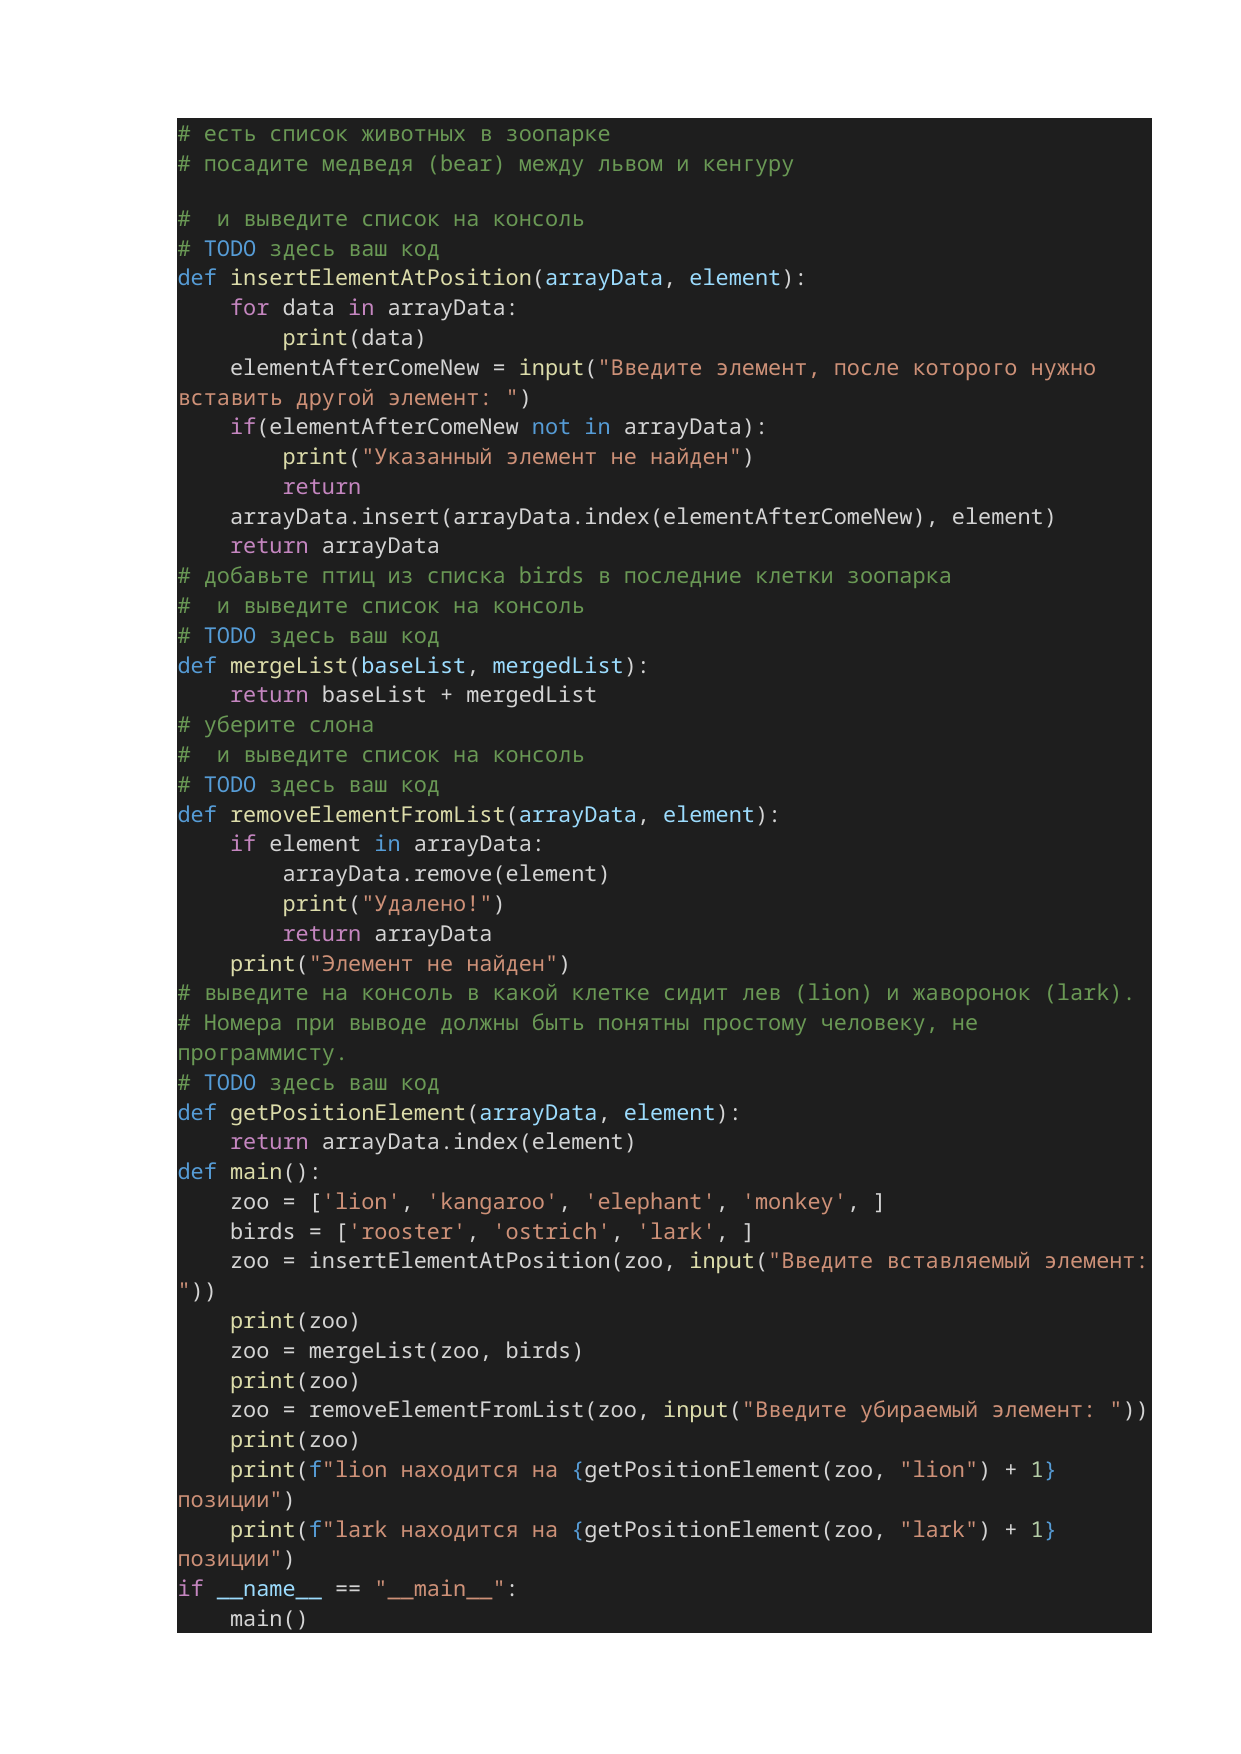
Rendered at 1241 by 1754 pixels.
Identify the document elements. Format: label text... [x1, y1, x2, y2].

text if element in arrayData: [177, 828, 1152, 858]
text zoo = insertElementAtPosition(zoo, input("Введите вставляемый элемент: ")) [177, 1245, 1152, 1305]
text elementAfterComeNew = input("Введите элемент, после которого нужно вставить другой элемент: ") [177, 352, 1152, 411]
text def mergeList(baseList, mergedList): [177, 649, 1152, 679]
text return arrayData [177, 918, 1152, 947]
text # и выведите список на консоль [177, 739, 1152, 769]
text # Номера при выводе должны быть понятны простому человеку, не программисту. [177, 1007, 1152, 1067]
text print("Удалено!") [177, 888, 1152, 918]
text # TODO здесь ваш код [177, 1067, 1152, 1096]
text if(elementAfterComeNew not in arrayData): [177, 411, 1152, 441]
text # и выведите список на консоль [177, 590, 1152, 620]
text if __name__ == "__main__": [177, 1573, 1152, 1603]
text # посадите медведя (bear) между львом и кенгуру [177, 148, 1152, 178]
text # добавьте птиц из списка birds в последние клетки зоопарка [177, 560, 1152, 590]
text return arrayData [177, 530, 1152, 560]
text def insertElementAtPosition(arrayData, element): [177, 262, 1152, 292]
text # уберите слона [177, 709, 1152, 739]
text print(data) [177, 322, 1152, 352]
text # и выведите список на консоль [177, 203, 1152, 232]
text # TODO здесь ваш код [177, 232, 1152, 262]
text # выведите на консоль в какой клетке сидит лев (lion) и жаворонок (lark). [177, 977, 1152, 1007]
text return [177, 471, 1152, 501]
text arrayData.insert(arrayData.index(elementAfterComeNew), element) [177, 501, 1152, 530]
text return arrayData.index(element) [177, 1126, 1152, 1156]
text print(f"lion находится на {getPositionElement(zoo, "lion") + 1} позиции") [177, 1454, 1152, 1513]
text print(f"lark находится на {getPositionElement(zoo, "lark") + 1} позиции") [177, 1513, 1152, 1573]
text for data in arrayData: [177, 292, 1152, 322]
text arrayData.remove(element) [177, 858, 1152, 888]
text # TODO здесь ваш код [177, 769, 1152, 798]
text birds = ['rooster', 'ostrich', 'lark', ] [177, 1216, 1152, 1245]
text print(zoo) [177, 1364, 1152, 1394]
text main() [177, 1603, 1152, 1633]
text return baseList + mergedList [177, 679, 1152, 709]
text # есть список животных в зоопарке [177, 118, 1152, 148]
text print(zoo) [177, 1424, 1152, 1454]
text zoo = mergeList(zoo, birds) [177, 1335, 1152, 1364]
text def removeElementFromList(arrayData, element): [177, 798, 1152, 828]
text print("Элемент не найден") [177, 947, 1152, 977]
text print(zoo) [177, 1305, 1152, 1335]
text zoo = ['lion', 'kangaroo', 'elephant', 'monkey', ] [177, 1186, 1152, 1216]
text def main(): [177, 1156, 1152, 1186]
text zoo = removeElementFromList(zoo, input("Введите убираемый элемент: ")) [177, 1394, 1152, 1424]
text # TODO здесь ваш код [177, 620, 1152, 649]
text def getPositionElement(arrayData, element): [177, 1096, 1152, 1126]
text print("Указанный элемент не найден") [177, 441, 1152, 471]
